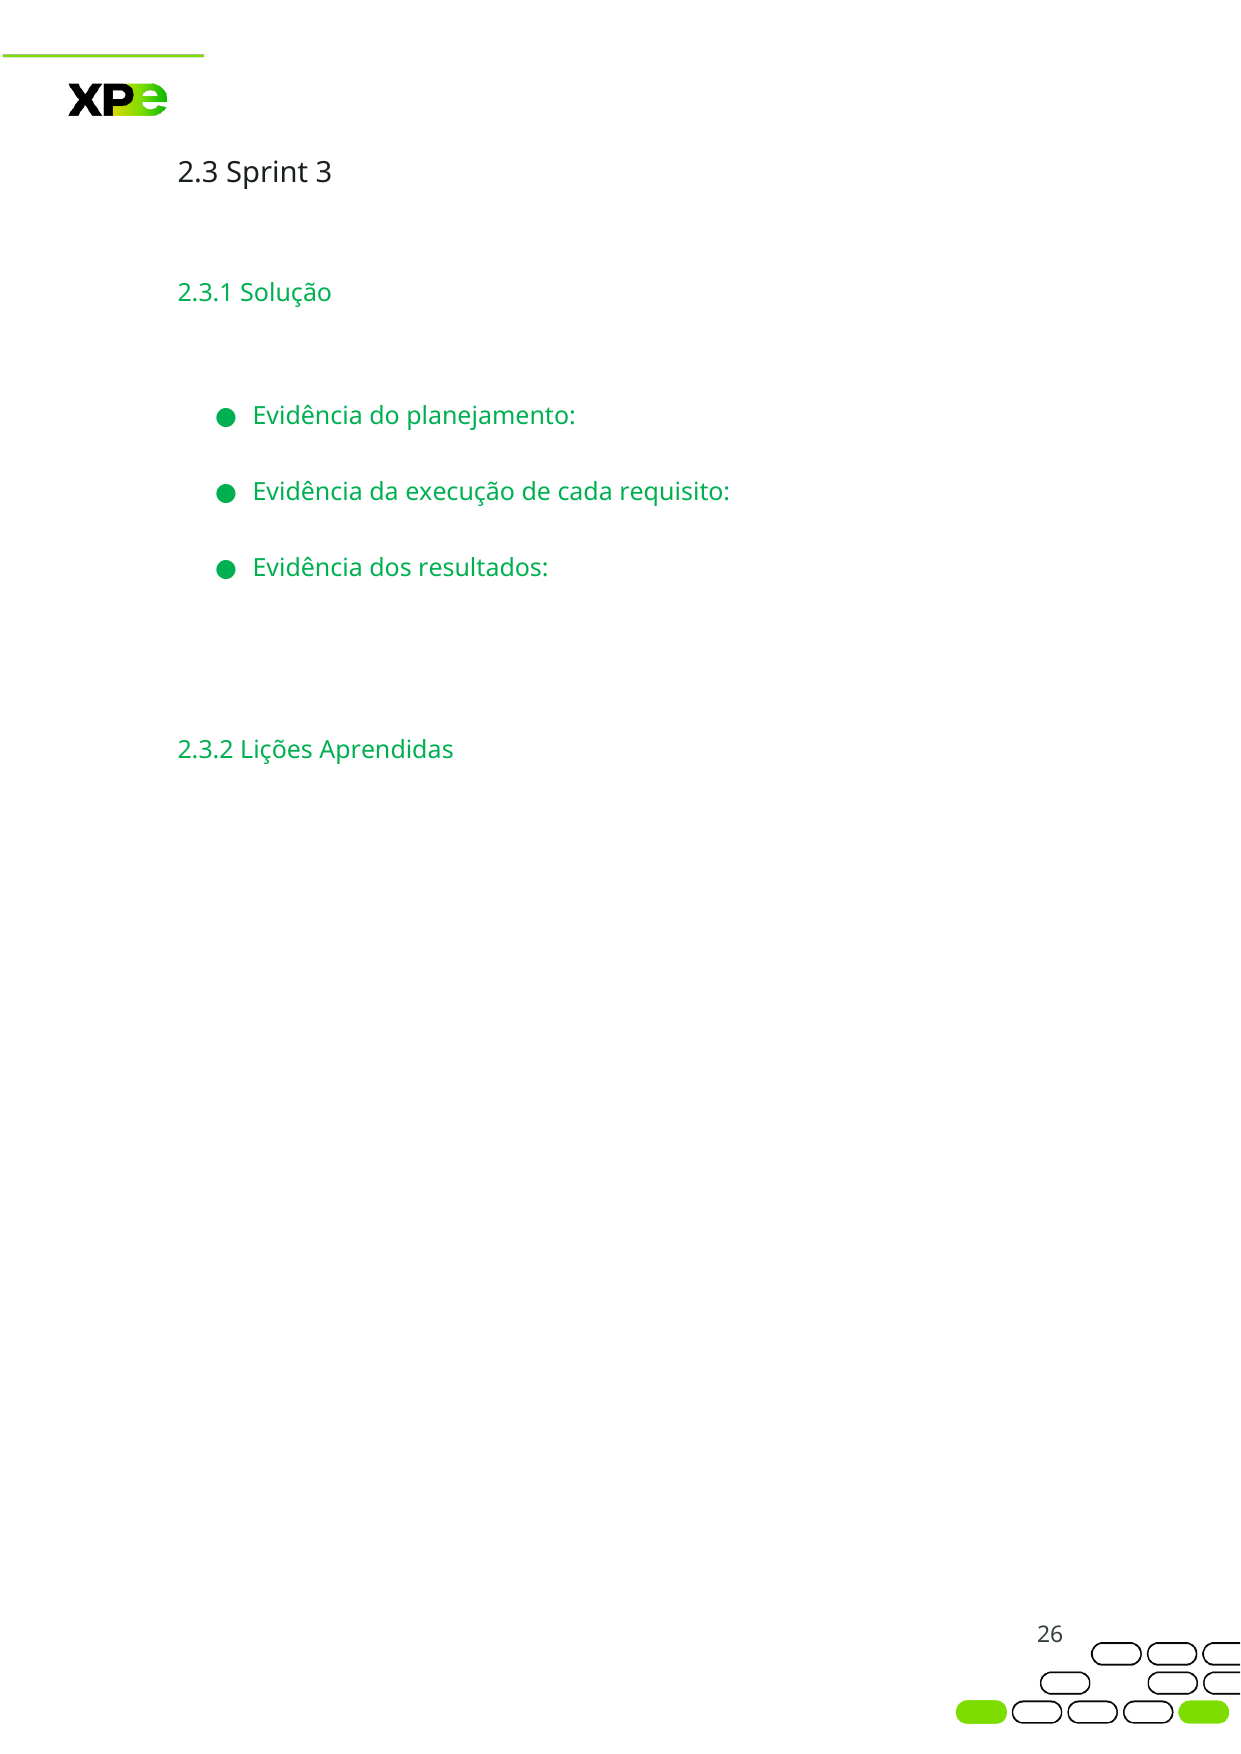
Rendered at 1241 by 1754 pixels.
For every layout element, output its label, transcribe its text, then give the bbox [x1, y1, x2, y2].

subtitle Evidência dos resultados: [215, 550, 1063, 584]
picture [955, 1642, 1241, 1724]
picture [2, 51, 205, 148]
subtitle 2.3.1 Solução [177, 275, 1063, 309]
subtitle 2.3.2 Lições Aprendidas [177, 732, 1063, 766]
subtitle 2.3 Sprint 3 [177, 152, 1063, 191]
subtitle Evidência do planejamento: [215, 398, 1063, 432]
subtitle Evidência da execução de cada requisito: [215, 474, 1063, 508]
